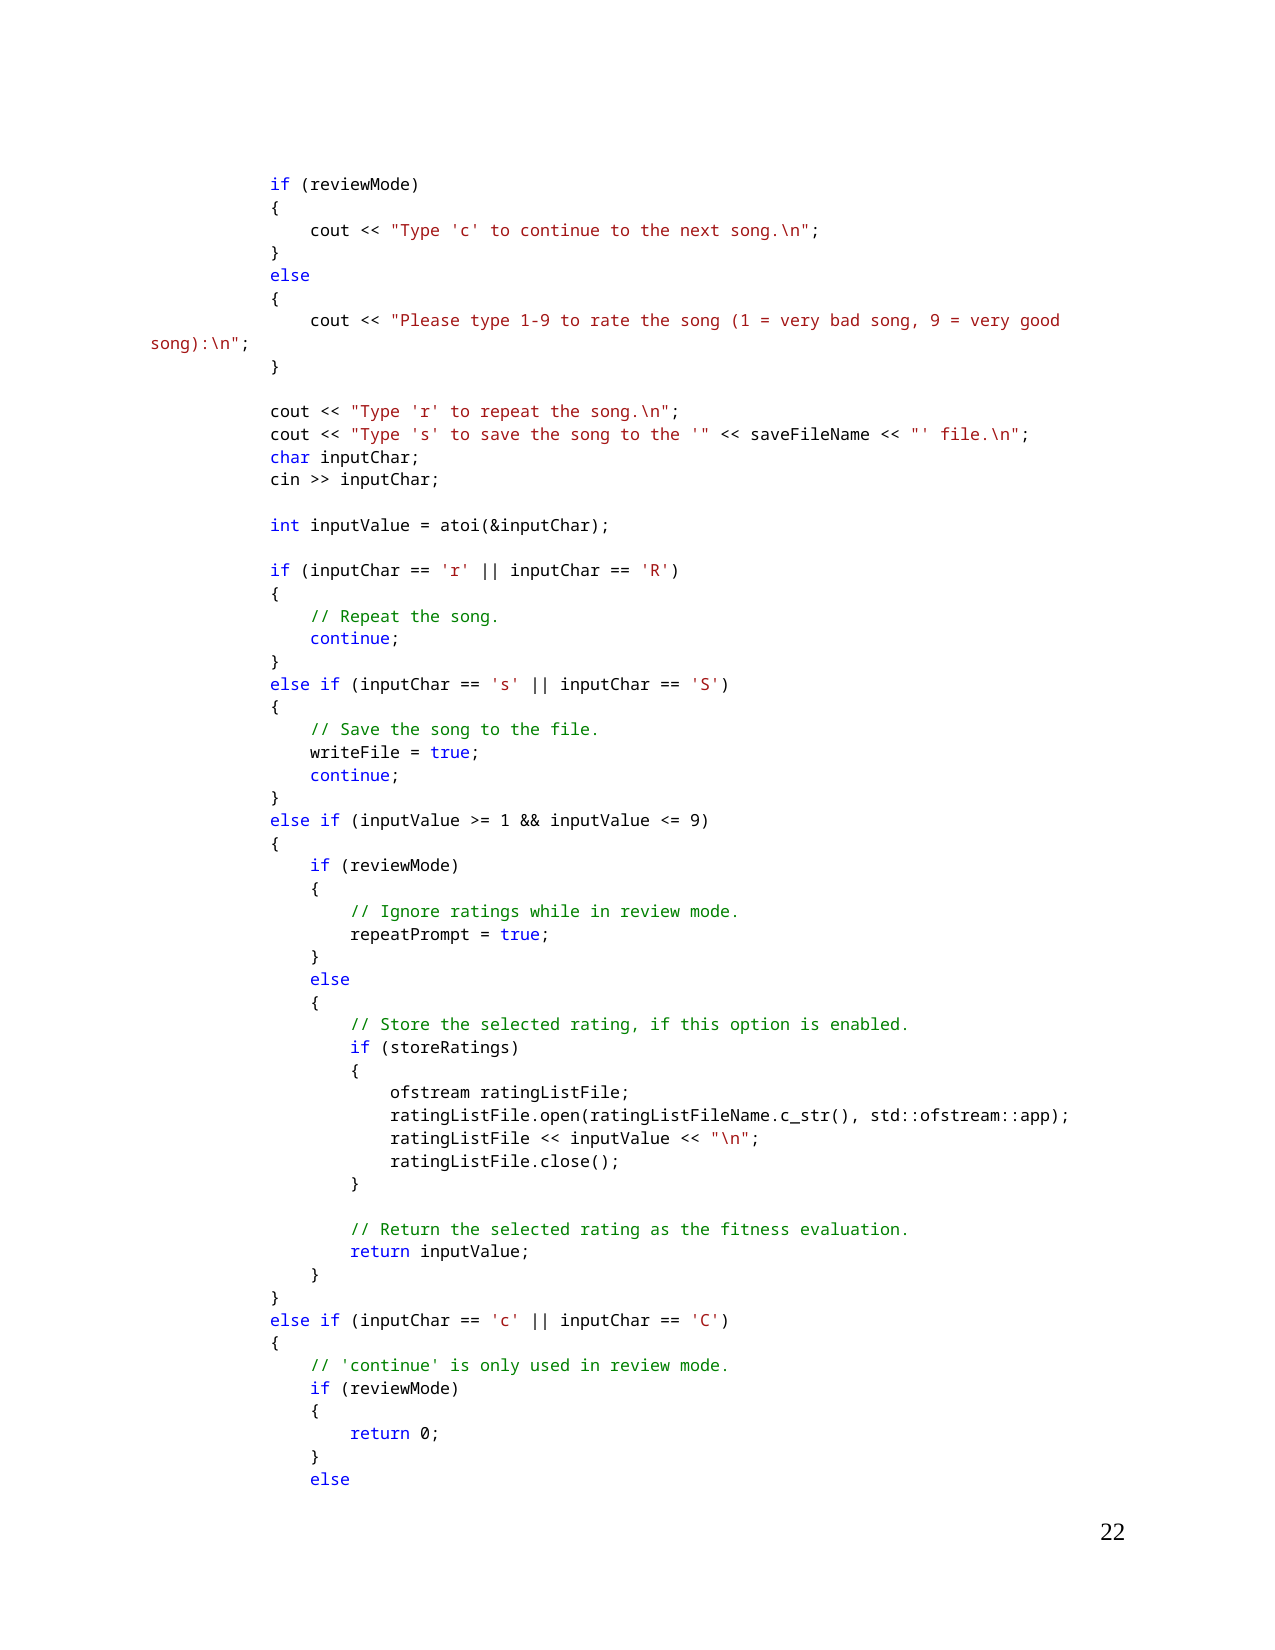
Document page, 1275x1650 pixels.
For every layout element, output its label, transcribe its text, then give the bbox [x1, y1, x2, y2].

text } [150, 786, 1125, 808]
text } [150, 1263, 1125, 1285]
text { [150, 1058, 1125, 1081]
text char inputChar; [150, 445, 1125, 468]
text // 'continue' is only used in review mode. [150, 1353, 1125, 1376]
text // Repeat the song. [150, 604, 1125, 627]
text { [150, 581, 1125, 604]
text { [150, 831, 1125, 854]
text } [150, 649, 1125, 672]
text } [150, 945, 1125, 967]
text { [150, 1399, 1125, 1422]
text if (reviewMode) [150, 1376, 1125, 1399]
text } [150, 1285, 1125, 1308]
text { [150, 195, 1125, 218]
text if (inputChar == 'r' || inputChar == 'R') [150, 559, 1125, 581]
text continue; [150, 627, 1125, 649]
text } [150, 354, 1125, 377]
text else if (inputChar == 's' || inputChar == 'S') [150, 672, 1125, 695]
text return 0; [150, 1422, 1125, 1444]
text ratingListFile << inputValue << "\n"; [150, 1126, 1125, 1149]
text // Store the selected rating, if this option is enabled. [150, 1013, 1125, 1036]
text writeFile = true; [150, 740, 1125, 763]
text // Ignore ratings while in review mode. [150, 899, 1125, 922]
text ofstream ratingListFile; [150, 1081, 1125, 1104]
text continue; [150, 763, 1125, 786]
text else [150, 967, 1125, 990]
text cout << "Type 'c' to continue to the next song.\n"; [150, 218, 1125, 241]
text else [150, 263, 1125, 286]
text // Return the selected rating as the fitness evaluation. [150, 1217, 1125, 1240]
text } [150, 1172, 1125, 1194]
text else if (inputChar == 'c' || inputChar == 'C') [150, 1308, 1125, 1331]
text if (storeRatings) [150, 1036, 1125, 1058]
text { [150, 286, 1125, 309]
text int inputValue = atoi(&inputChar); [150, 513, 1125, 536]
text cout << "Type 'r' to repeat the song.\n"; [150, 400, 1125, 422]
text ratingListFile.open(ratingListFileName.c_str(), std::ofstream::app); [150, 1104, 1125, 1126]
text if (reviewMode) [150, 173, 1125, 195]
text { [150, 695, 1125, 718]
text } [150, 241, 1125, 263]
text else if (inputValue >= 1 && inputValue <= 9) [150, 808, 1125, 831]
text cin >> inputChar; [150, 468, 1125, 491]
text cout << "Please type 1-9 to rate the song (1 = very bad song, 9 = very good song):\n"; [150, 309, 1125, 354]
text if (reviewMode) [150, 854, 1125, 877]
text else [150, 1467, 1125, 1490]
text { [150, 877, 1125, 899]
text ratingListFile.close(); [150, 1149, 1125, 1172]
text { [150, 990, 1125, 1013]
text cout << "Type 's' to save the song to the '" << saveFileName << "' file.\n"; [150, 422, 1125, 445]
text repeatPrompt = true; [150, 922, 1125, 945]
text return inputValue; [150, 1240, 1125, 1263]
text // Save the song to the file. [150, 718, 1125, 740]
text { [150, 1331, 1125, 1353]
text } [150, 1444, 1125, 1467]
